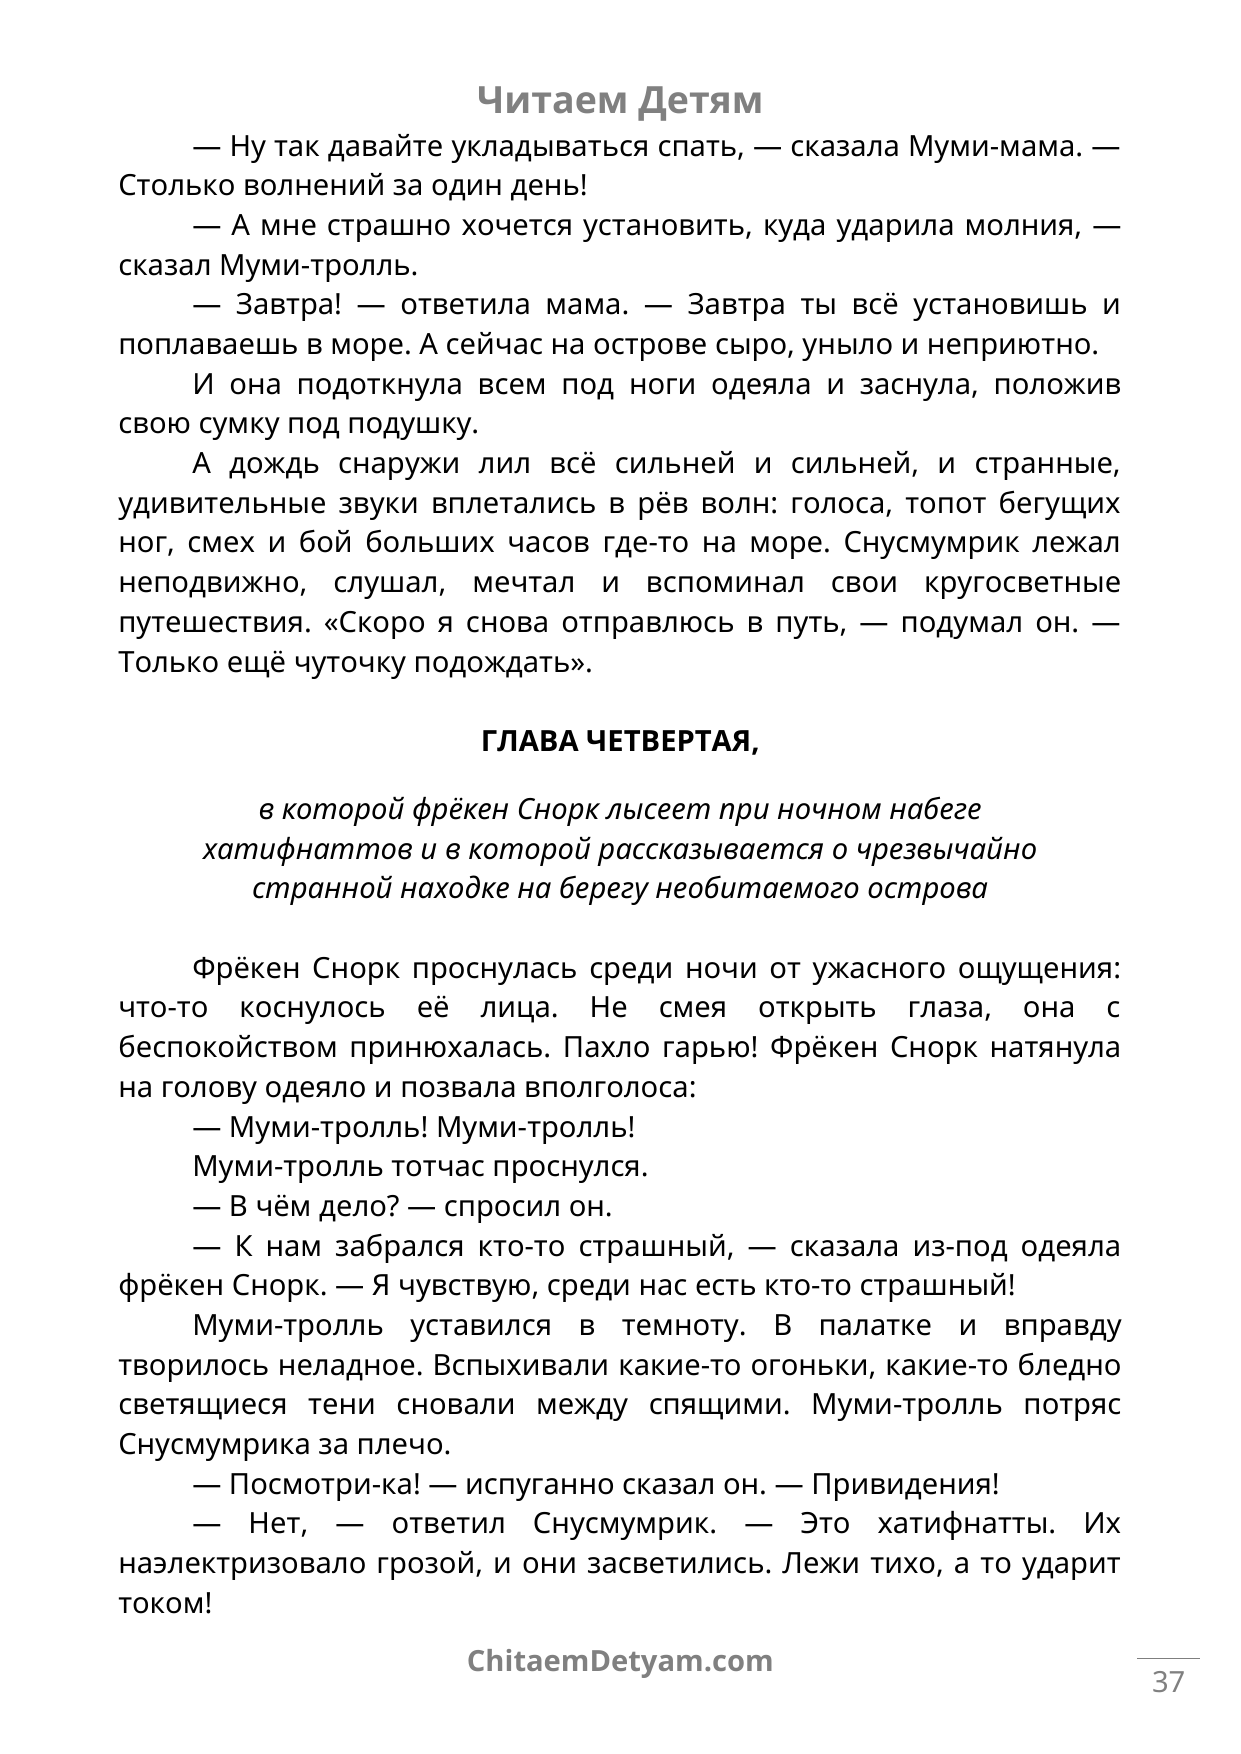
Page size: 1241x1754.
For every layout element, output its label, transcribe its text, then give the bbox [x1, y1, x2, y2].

text — Муми-тролль! Муми-тролль! [118, 1106, 1122, 1146]
text Муми-тролль уставился в темноту. В палатке и вправду творилось неладное. Вспыхивали какие-то огоньки, какие-то бледно светящиеся тени сновали между спящими. Муми-тролль потряс Снусмумрика за плечо. [118, 1304, 1122, 1463]
subtitle ГЛАВА ЧЕТВЕРТАЯ, в которой фрёкен Снорк лысеет при ночном набеге хатифнаттов и в которой рассказывается о чрезвычайно странной находке на берегу необитаемого острова [118, 720, 1122, 907]
text Муми-тролль тотчас проснулся. [118, 1146, 1122, 1185]
text — Завтра! — ответила мама. — Завтра ты всё установишь и поплаваешь в море. А сейчас на острове сыро, уныло и неприютно. [118, 284, 1122, 363]
text — Посмотри-ка! — испуганно сказал он. — Привидения! [118, 1463, 1122, 1503]
text — Ну так давайте укладываться спать, — сказала Муми-мама. — Столько волнений за один день! [118, 125, 1122, 204]
text — Нет, — ответил Снусмумрик. — Это хатифнатты. Их наэлектризовало грозой, и они засветились. Лежи тихо, а то ударит током! [118, 1503, 1122, 1622]
text Фрёкен Снорк проснулась среди ночи от ужасного ощущения: что-то коснулось её лица. Не смея открыть глаза, она с беспокойством принюхалась. Пахло гарью! Фрёкен Снорк натянула на голову одеяло и позвала вполголоса: [118, 947, 1122, 1106]
text И она подоткнула всем под ноги одеяла и заснула, положив свою сумку под подушку. [118, 363, 1122, 442]
text — А мне страшно хочется установить, куда ударила молния, — сказал Муми-тролль. [118, 204, 1122, 284]
text А дождь снаружи лил всё сильней и сильней, и странные, удивительные звуки вплетались в рёв волн: голоса, топот бегущих ног, смех и бой больших часов где-то на море. Снусмумрик лежал неподвижно, слушал, мечтал и вспоминал свои кругосветные путешествия. «Скоро я снова отправлюсь в путь, — подумал он. — Только ещё чуточку подождать». [118, 442, 1122, 681]
text — К нам забрался кто-то страшный, — сказала из-под одеяла фрёкен Снорк. — Я чувствую, среди нас есть кто-то страшный! [118, 1225, 1122, 1304]
text — В чём дело? — спросил он. [118, 1185, 1122, 1225]
